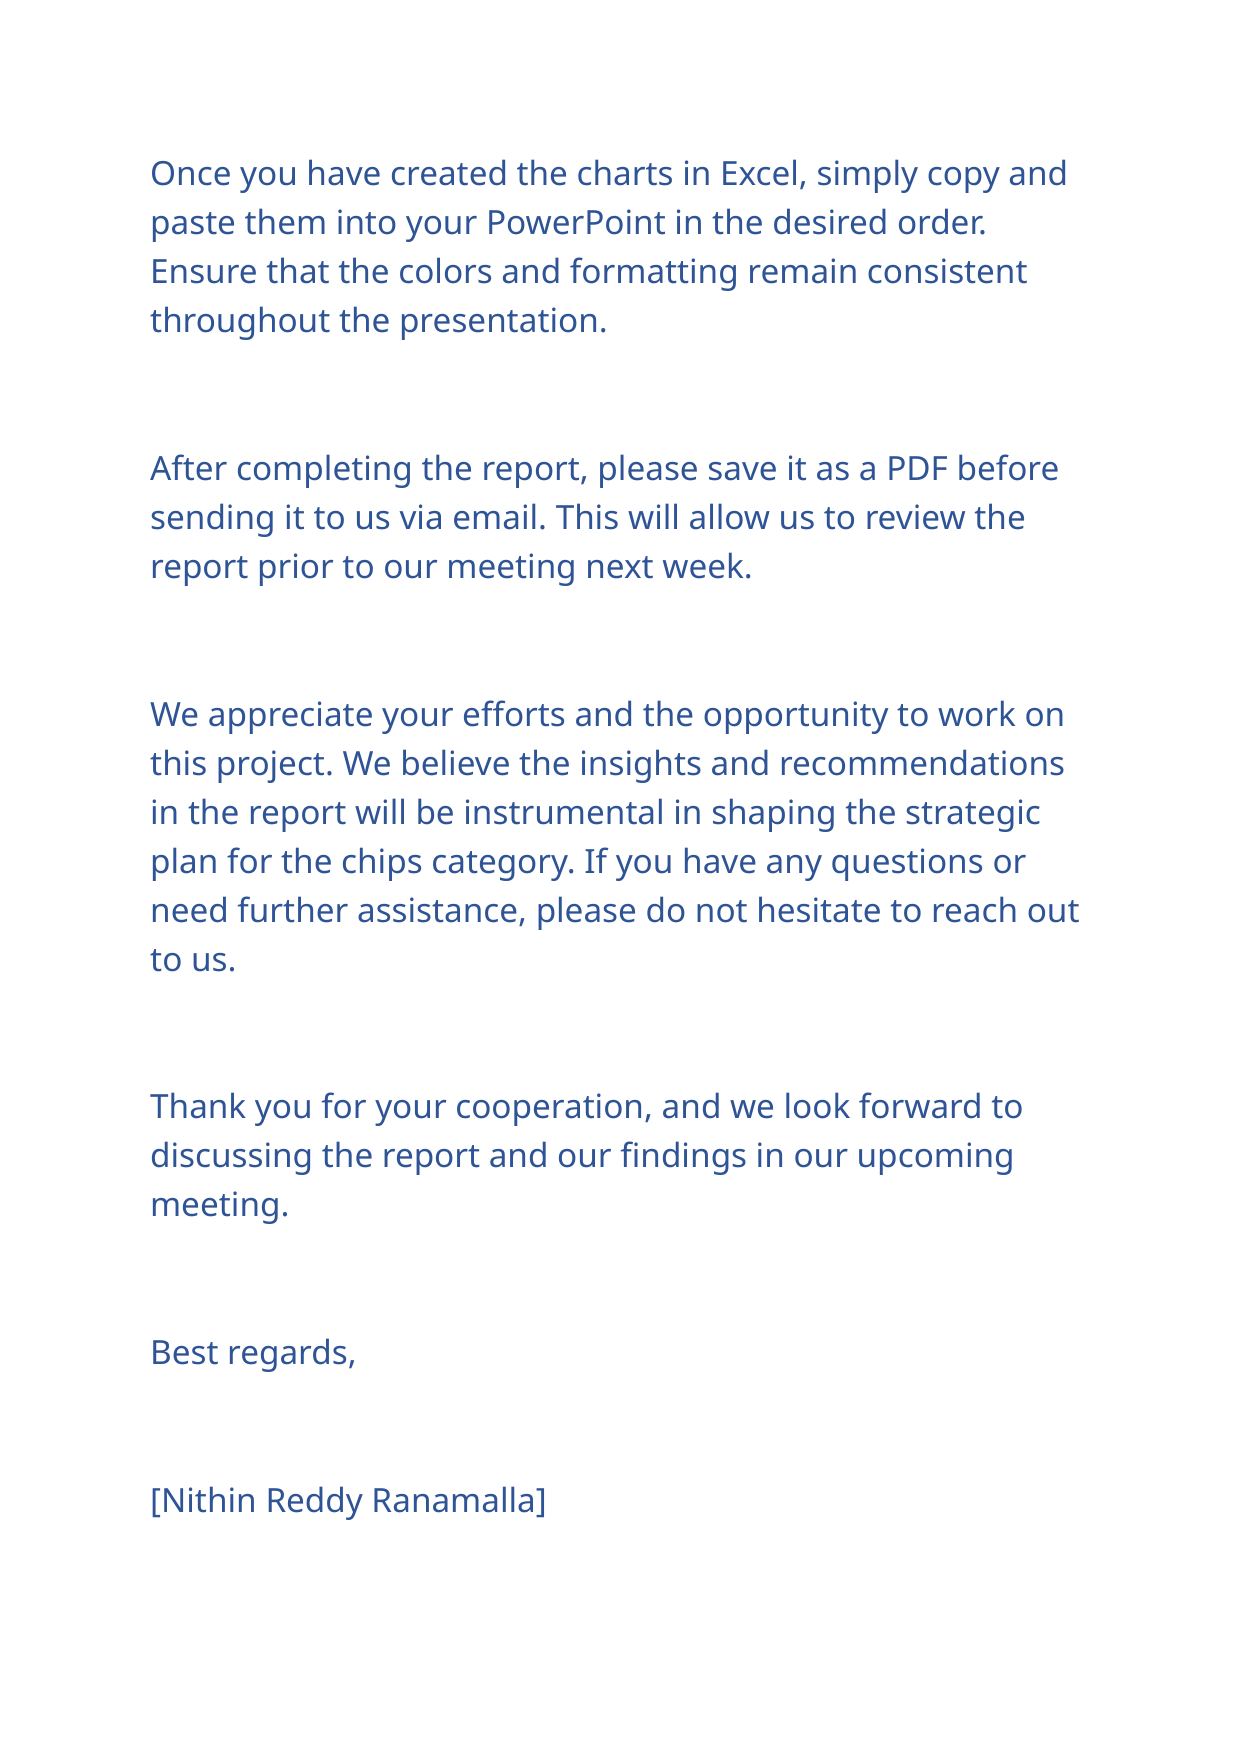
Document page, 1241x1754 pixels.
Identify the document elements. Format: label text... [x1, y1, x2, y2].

subtitle After completing the report, please save it as a PDF before sending it to us via email. This will allow us to review the report prior to our meeting next week. [150, 445, 1090, 588]
subtitle Thank you for your cooperation, and we look forward to discussing the report and our findings in our upcoming meeting. [150, 1083, 1090, 1227]
subtitle Best regards, [150, 1329, 1090, 1374]
subtitle Once you have created the charts in Excel, simply copy and paste them into your PowerPoint in the desired order. Ensure that the colors and formatting remain consistent throughout the presentation. [150, 150, 1090, 342]
subtitle [Nithin Reddy Ranamalla] [150, 1477, 1090, 1522]
subtitle We appreciate your efforts and the opportunity to work on this project. We believe the insights and recommendations in the report will be instrumental in shaping the strategic plan for the chips category. If you have any questions or need further assistance, please do not hesitate to reach out to us. [150, 691, 1090, 981]
